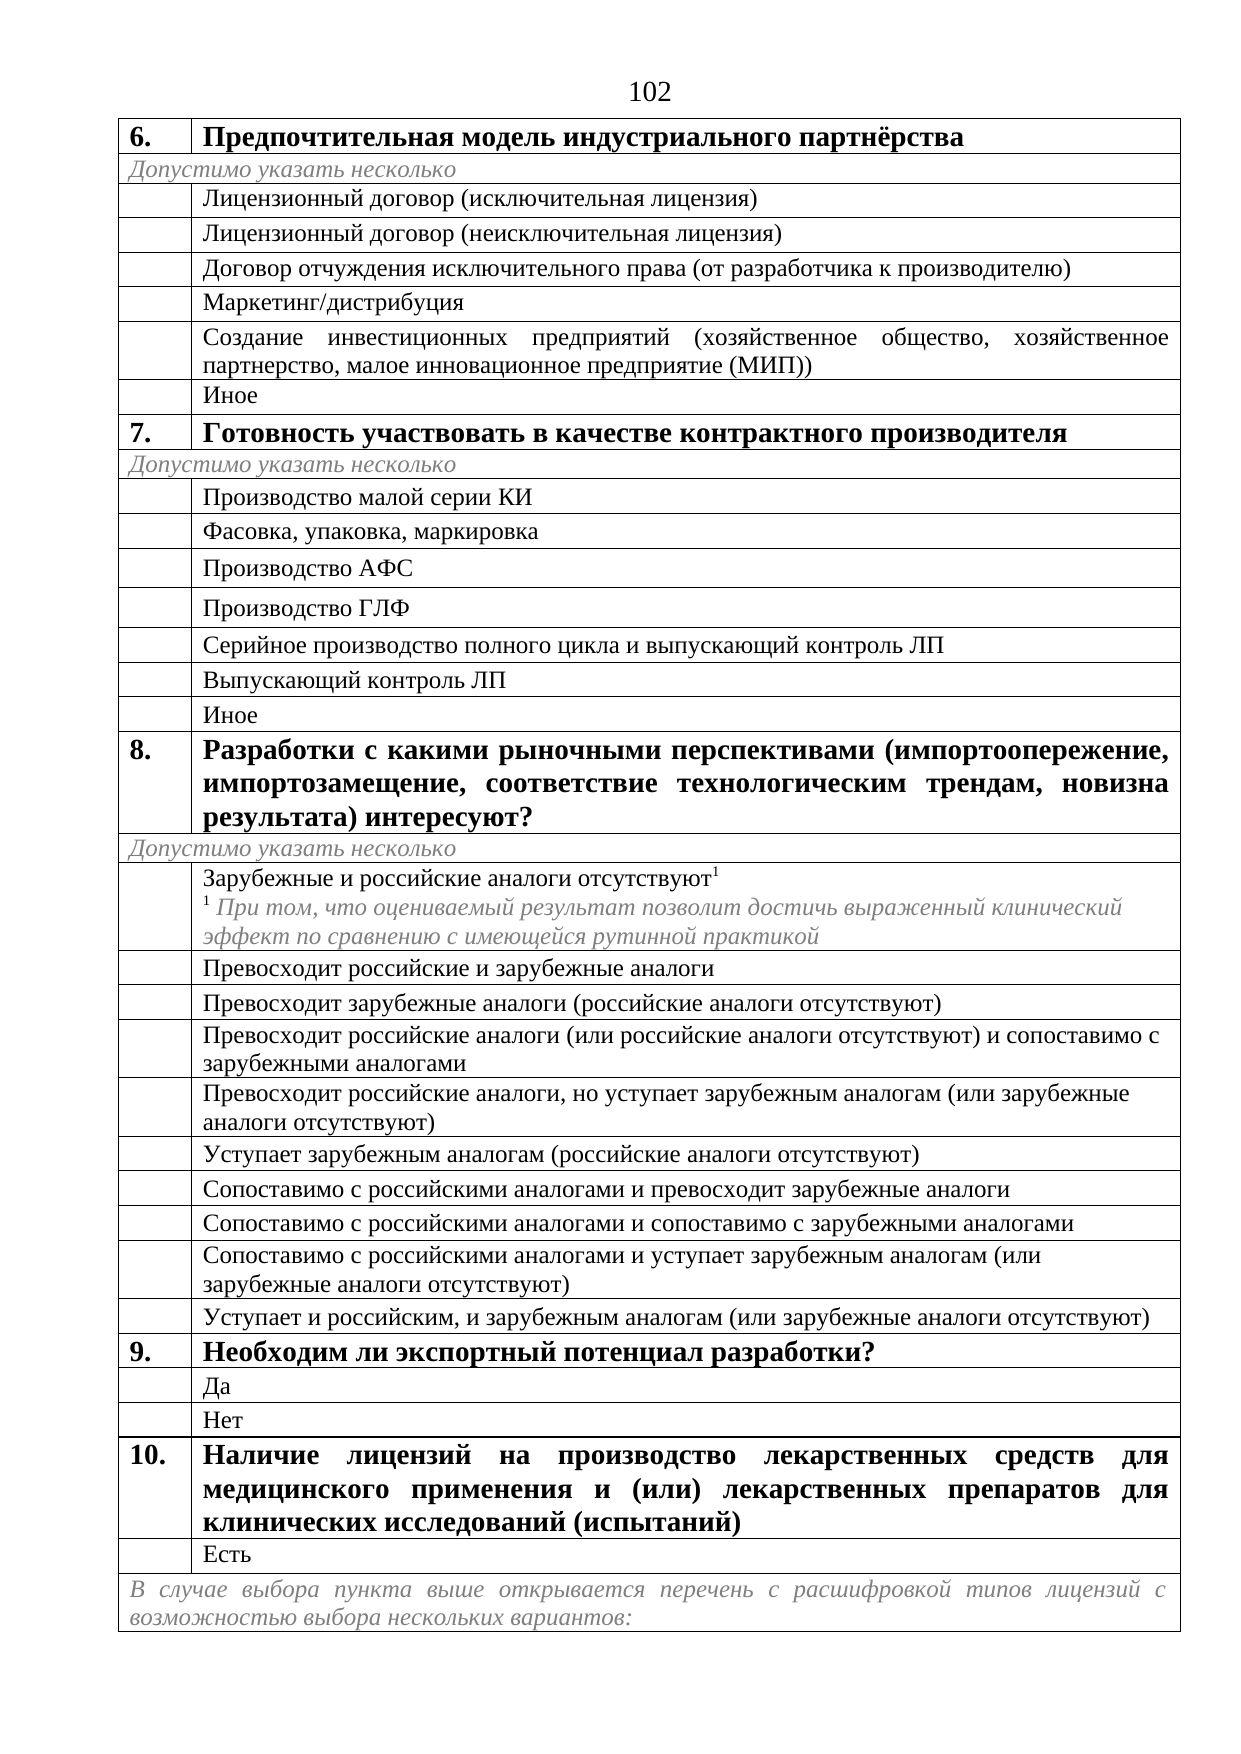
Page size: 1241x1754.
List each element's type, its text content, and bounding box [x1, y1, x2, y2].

table_cell Допустимо указать несколько [119, 450, 1180, 478]
table_cell Необходим ли экспортный потенциал разработки? [192, 1334, 1180, 1367]
table_cell [119, 697, 191, 731]
table_cell Разработки с какими рыночными перспективами (импортоопережение, импортозамещение, соответствие технологическим трендам, новизна результата) интересуют? [192, 732, 1180, 832]
table_cell Лицензионный договор (неисключительная лицензия) [192, 218, 1180, 252]
table_cell Предпочтительная модель индустриального партнёрства [192, 119, 1180, 153]
table_cell [119, 218, 191, 252]
table_cell 6. [119, 119, 191, 153]
table_cell [119, 479, 191, 513]
table_cell Допустимо указать несколько [119, 834, 1180, 862]
table_cell [119, 985, 191, 1019]
table_cell Лицензионный договор (исключительная лицензия) [192, 184, 1180, 217]
table_cell [119, 663, 191, 696]
table_cell Наличие лицензий на производство лекарственных средств для медицинского применения и (или) лекарственных препаратов для клинических исследований (испытаний) [192, 1438, 1180, 1538]
table_cell [119, 1241, 191, 1298]
table_cell Уступает зарубежным аналогам (российские аналоги отсутствуют) [192, 1137, 1180, 1170]
table_cell Создание инвестиционных предприятий (хозяйственное общество, хозяйственное партнерство, малое инновационное предприятие (МИП)) [192, 322, 1180, 379]
table_cell Зарубежные и российские аналоги отсутствуют1 1 При том, что оцениваемый результат позволит достичь выраженный клинический эффект по сравнению с имеющейся рутинной практикой [192, 863, 1180, 949]
table_cell [119, 380, 191, 414]
table_cell [119, 628, 191, 662]
table_cell [119, 253, 191, 286]
table_cell Договор отчуждения исключительного права (от разработчика к производителю) [192, 253, 1180, 286]
table_cell Производство АФС [192, 549, 1180, 587]
table_cell [119, 1299, 191, 1333]
table_cell Производство малой серии КИ [192, 479, 1180, 513]
table_cell [119, 1137, 191, 1170]
table_cell Серийное производство полного цикла и выпускающий контроль ЛП [192, 628, 1180, 662]
table_cell Есть [192, 1539, 1180, 1573]
table_cell 9. [119, 1334, 191, 1367]
table_cell [119, 1078, 191, 1136]
table_cell [119, 1206, 191, 1239]
table_cell Нет [192, 1403, 1180, 1436]
table_cell Сопоставимо с российскими аналогами и уступает зарубежным аналогам (или зарубежные аналоги отсутствуют) [192, 1241, 1180, 1298]
table_cell Фасовка, упаковка, маркировка [192, 514, 1180, 547]
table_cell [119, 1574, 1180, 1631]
table_cell [119, 1403, 191, 1436]
table_cell [119, 1368, 191, 1402]
table_cell 7. [119, 415, 191, 448]
table_cell Выпускающий контроль ЛП [192, 663, 1180, 696]
table_cell Превосходит российские и зарубежные аналоги [192, 951, 1180, 984]
table_cell Сопоставимо с российскими аналогами и сопоставимо с зарубежными аналогами [192, 1206, 1180, 1239]
table_cell [119, 863, 191, 949]
table_cell [119, 588, 191, 627]
table_cell Иное [192, 697, 1180, 731]
table_cell 8. [119, 732, 191, 832]
table_cell Превосходит российские аналоги (или российские аналоги отсутствуют) и сопоставимо с зарубежными аналогами [192, 1020, 1180, 1077]
table_cell Иное [192, 380, 1180, 414]
table_cell [119, 1020, 191, 1077]
table_cell Да [192, 1368, 1180, 1402]
table_cell Производство ГЛФ [192, 588, 1180, 627]
table_cell Сопоставимо с российскими аналогами и превосходит зарубежные аналоги [192, 1171, 1180, 1205]
table_cell [119, 322, 191, 379]
table_cell [119, 287, 191, 321]
table_cell [119, 184, 191, 217]
table_cell Маркетинг/дистрибуция [192, 287, 1180, 321]
table_cell 10. [119, 1438, 191, 1538]
table_cell Уступает и российским, и зарубежным аналогам (или зарубежные аналоги отсутствуют) [192, 1299, 1180, 1333]
table_cell Превосходит зарубежные аналоги (российские аналоги отсутствуют) [192, 985, 1180, 1019]
table_cell [119, 951, 191, 984]
table_cell [119, 1171, 191, 1205]
table_cell Допустимо указать несколько [119, 154, 1180, 182]
table_cell [119, 1539, 191, 1573]
table_cell [119, 549, 191, 587]
table_cell Превосходит российские аналоги, но уступает зарубежным аналогам (или зарубежные аналоги отсутствуют) [192, 1078, 1180, 1136]
table_cell [119, 514, 191, 547]
table_cell Готовность участвовать в качестве контрактного производителя [192, 415, 1180, 448]
